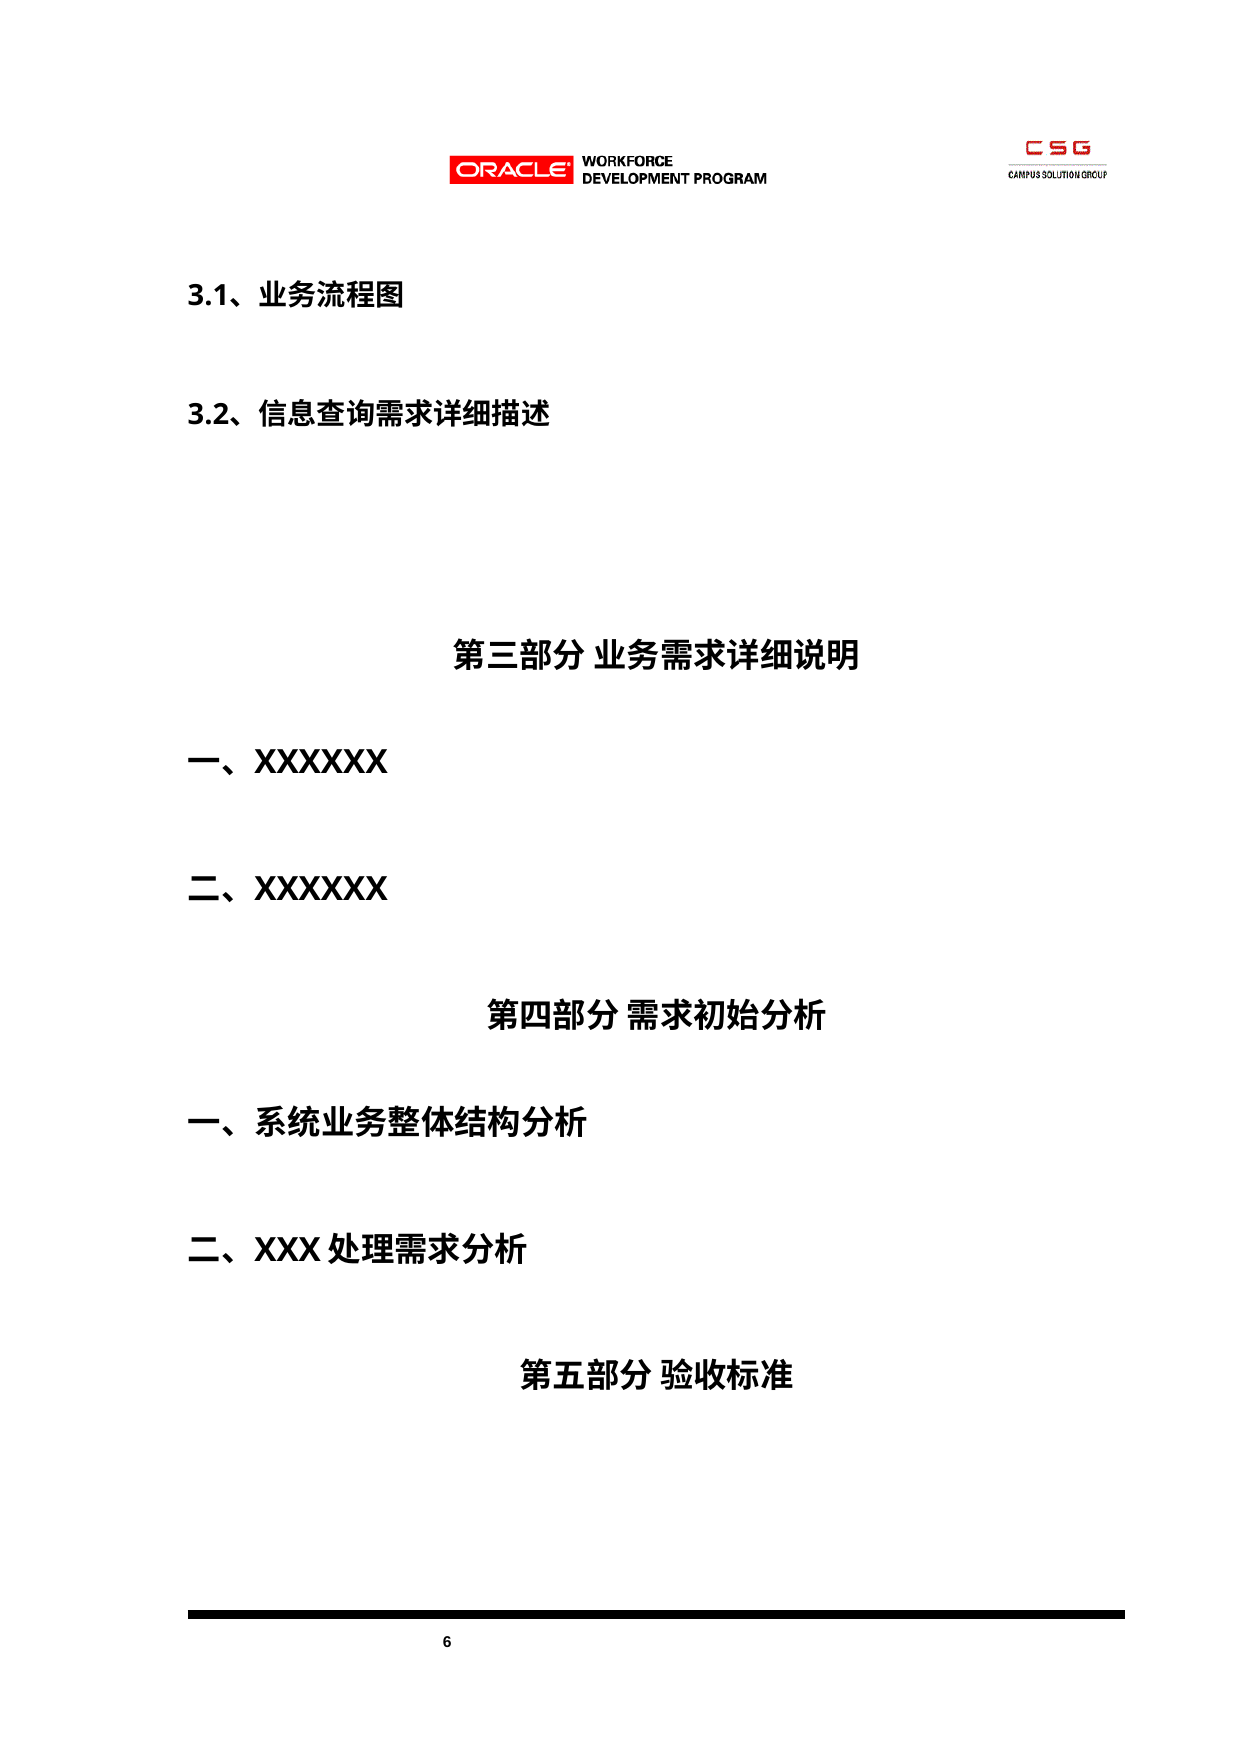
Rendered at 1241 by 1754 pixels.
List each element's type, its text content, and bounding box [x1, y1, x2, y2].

subtitle 二、XXXXXX [187, 854, 1125, 919]
picture [993, 113, 1125, 212]
picture [421, 127, 794, 212]
subtitle 二、XXX处理需求分析 [187, 1214, 1125, 1279]
subtitle 第三部分 业务需求详细说明 [187, 621, 1125, 686]
subtitle 第四部分 需求初始分析 [187, 981, 1125, 1046]
subtitle 3.1、业务流程图 [187, 260, 1125, 325]
subtitle 第五部分 验收标准 [187, 1341, 1125, 1406]
subtitle 一、系统业务整体结构分析 [187, 1087, 1125, 1152]
subtitle 3.2、信息查询需求详细描述 [187, 379, 1125, 444]
subtitle 一、XXXXXX [187, 727, 1125, 792]
